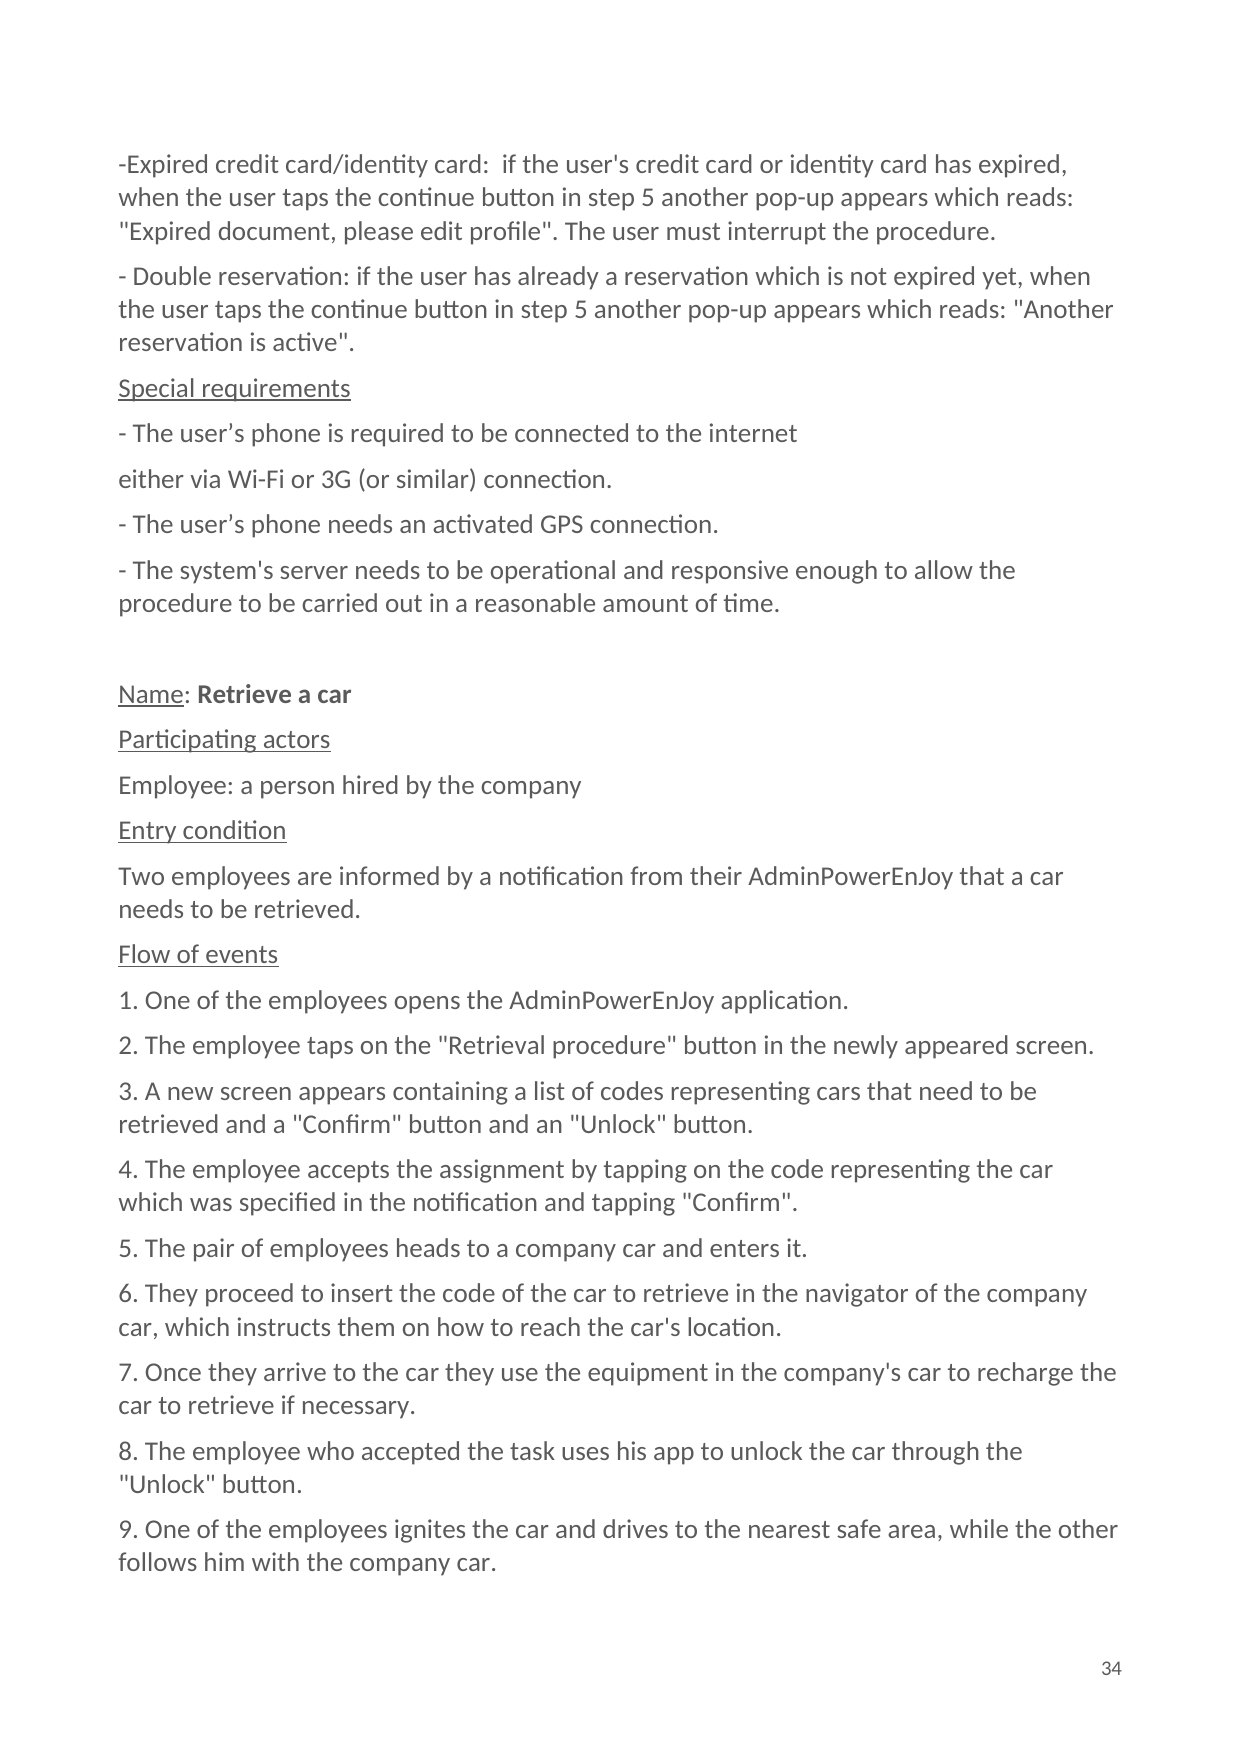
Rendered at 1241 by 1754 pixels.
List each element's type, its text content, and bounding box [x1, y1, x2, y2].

text - The user’s phone needs an activated GPS connection. [118, 507, 1122, 540]
text Entry condition [118, 813, 1122, 846]
text 8. The employee who accepted the task uses his app to unlock the car through the "Unlock" button. [118, 1434, 1122, 1500]
text 3. A new screen appears containing a list of codes representing cars that need to be retrieved and a "Confirm" button and an "Unlock" button. [118, 1074, 1122, 1140]
text Employee: a person hired by the company [118, 768, 1122, 801]
text 5. The pair of employees heads to a company car and enters it. [118, 1231, 1122, 1264]
text 6. They proceed to insert the code of the car to retrieve in the navigator of the company car, which instructs them on how to reach the car's location. [118, 1277, 1122, 1343]
text Name: Retrieve a car [118, 677, 1122, 710]
text 1. One of the employees opens the AdminPowerEnJoy application. [118, 983, 1122, 1016]
text 9. One of the employees ignites the car and drives to the nearest safe area, while the other follows him with the company car. [118, 1512, 1122, 1578]
text - The system's server needs to be operational and responsive enough to allow the procedure to be carried out in a reasonable amount of time. [118, 553, 1122, 619]
text - The user’s phone is required to be connected to the internet [118, 416, 1122, 449]
text 2. The employee taps on the "Retrieval procedure" button in the newly appeared screen. [118, 1028, 1122, 1062]
text 7. Once they arrive to the car they use the equipment in the company's car to recharge the car to retrieve if necessary. [118, 1355, 1122, 1421]
text Two employees are informed by a notification from their AdminPowerEnJoy that a car needs to be retrieved. [118, 859, 1122, 925]
text -Expired credit card/identity card: if the user's credit card or identity card has expired, when the user taps the continue button in step 5 another pop-up appears which reads: "Expired document, please edit profile". The user must interrupt the procedure. [118, 148, 1122, 247]
text - Double reservation: if the user has already a reservation which is not expired yet, when the user taps the continue button in step 5 another pop-up appears which reads: "Another reservation is active". [118, 259, 1122, 358]
text 4. The employee accepts the assignment by tapping on the code representing the car which was specified in the notification and tapping "Confirm". [118, 1153, 1122, 1219]
text either via Wi-Fi or 3G (or similar) connection. [118, 462, 1122, 495]
text Participating actors [118, 722, 1122, 755]
text Flow of events [118, 937, 1122, 971]
text Special requirements [118, 371, 1122, 404]
